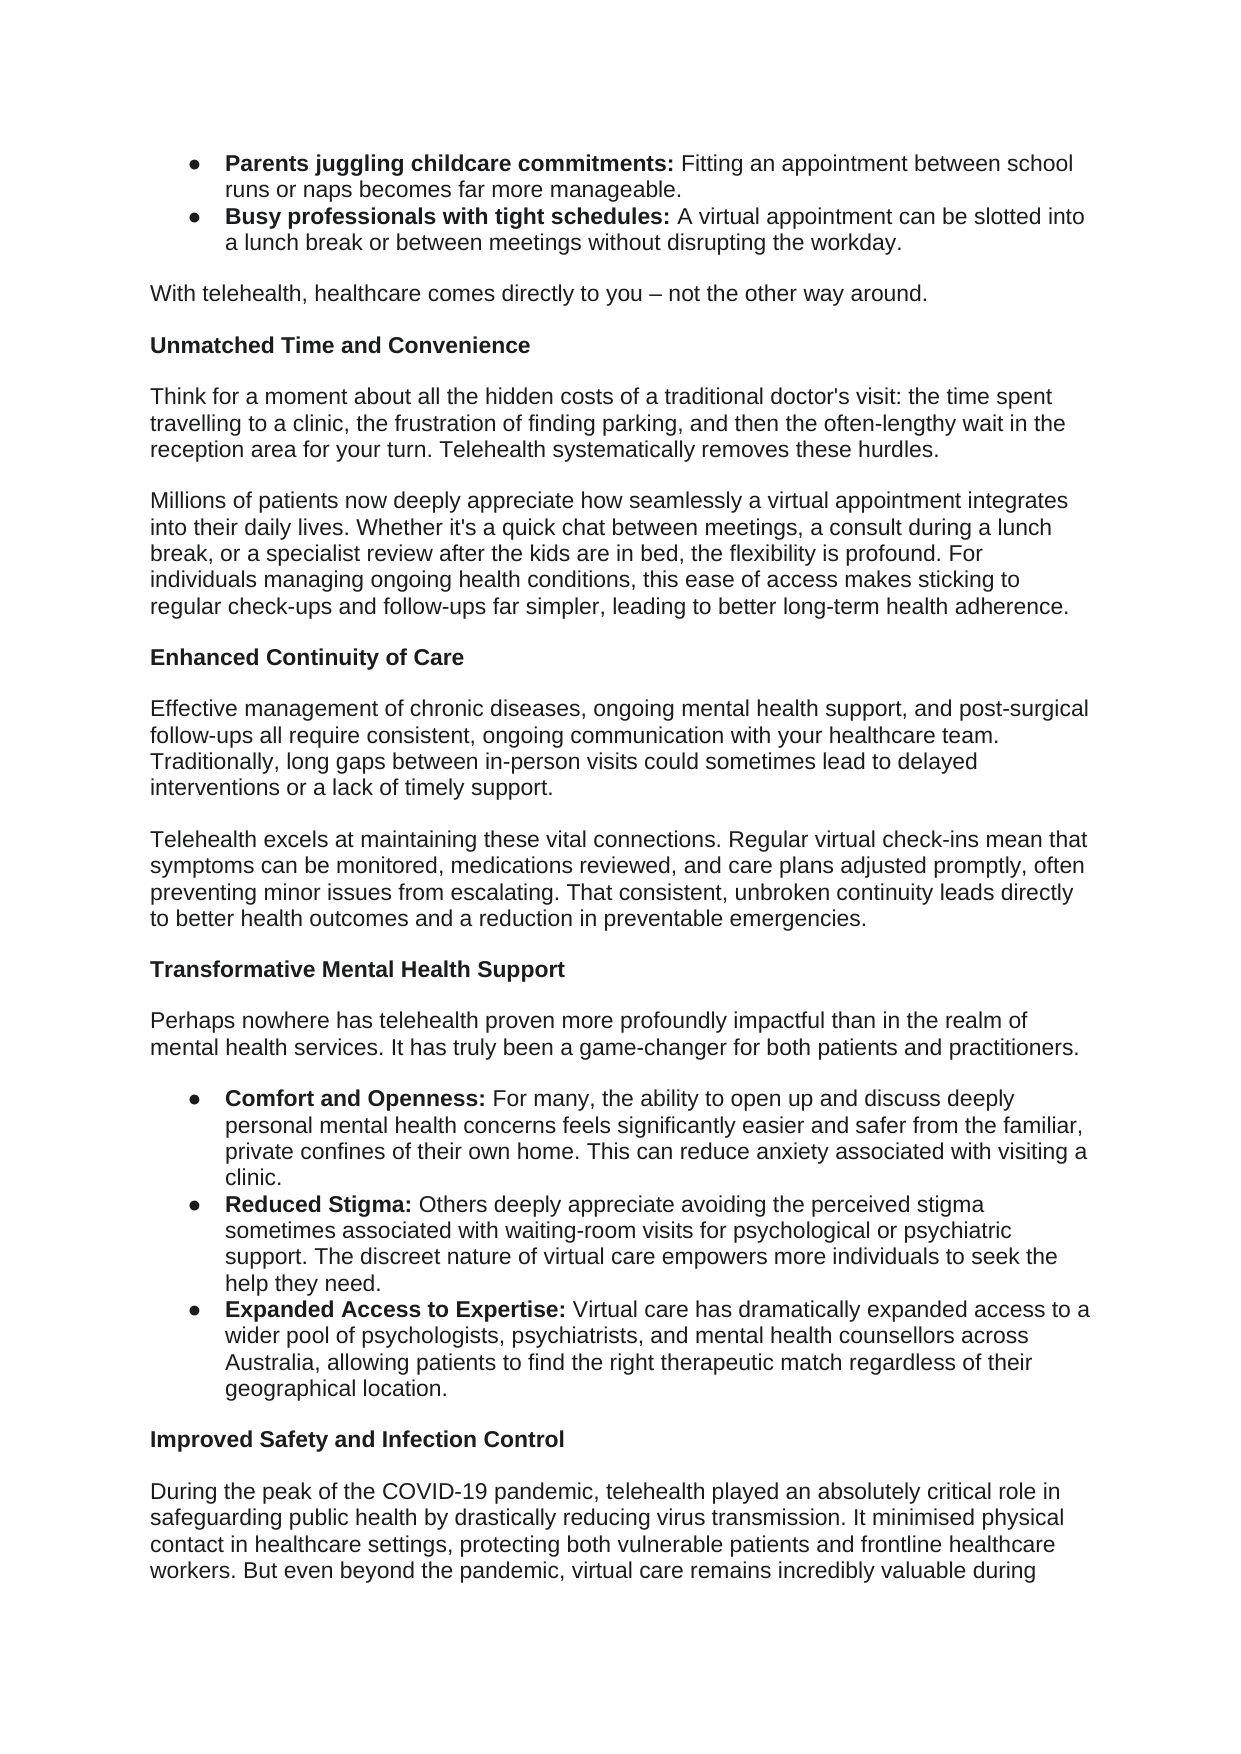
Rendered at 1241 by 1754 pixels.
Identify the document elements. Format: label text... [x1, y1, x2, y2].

list Reduced Stigma: Others deeply appreciate avoiding the perceived stigma sometimes associated with waiting-room visits for psychological or psychiatric support. The discreet nature of virtual care empowers more individuals to seek the help they need. [187, 1191, 1090, 1296]
text Think for a moment about all the hidden costs of a traditional doctor's visit: the time spent travelling to a clinic, the frustration of finding parking, and then the often-lengthy wait in the reception area for your turn. Telehealth systematically removes these hurdles. [150, 383, 1090, 462]
text Perhaps nowhere has telehealth proven more profoundly impactful than in the realm of mental health services. It has truly been a game-changer for both patients and practitioners. [150, 1007, 1090, 1060]
text Telehealth excels at maintaining these vital connections. Regular virtual check-ins mean that symptoms can be monitored, medications reviewed, and care plans adjusted promptly, often preventing minor issues from escalating. That consistent, unbroken continuity leads directly to better health outcomes and a reduction in preventable emergencies. [150, 826, 1090, 931]
list Busy professionals with tight schedules: A virtual appointment can be slotted into a lunch break or between meetings without disrupting the workday. [187, 203, 1090, 255]
text Effective management of chronic diseases, ongoing mental health support, and post-surgical follow-ups all require consistent, ongoing communication with your healthcare team. Traditionally, long gaps between in-person visits could sometimes lead to delayed interventions or a lack of timely support. [150, 695, 1090, 801]
subtitle Transformative Mental Health Support [150, 956, 1090, 982]
subtitle Improved Safety and Infection Control [150, 1426, 1090, 1453]
list Parents juggling childcare commitments: Fitting an appointment between school runs or naps becomes far more manageable. [187, 150, 1090, 203]
subtitle Unmatched Time and Convenience [150, 332, 1090, 358]
list Expanded Access to Expertise: Virtual care has dramatically expanded access to a wider pool of psychologists, psychiatrists, and mental health counsellors across Australia, allowing patients to find the right therapeutic match regardless of their geographical location. [187, 1296, 1090, 1401]
text With telehealth, healthcare comes directly to you – not the other way around. [150, 280, 1090, 307]
subtitle Enhanced Continuity of Care [150, 644, 1090, 670]
text Millions of patients now deeply appreciate how seamlessly a virtual appointment integrates into their daily lives. Whether it's a quick chat between meetings, a consult during a lunch break, or a specialist review after the kids are in bed, the flexibility is profound. For individuals managing ongoing health conditions, this ease of access makes sticking to regular check-ups and follow-ups far simpler, leading to better long-term health adherence. [150, 487, 1090, 619]
list Comfort and Openness: For many, the ability to open up and discuss deeply personal mental health concerns feels significantly easier and safer from the familiar, private confines of their own home. This can reduce anxiety associated with visiting a clinic. [187, 1085, 1090, 1191]
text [150, 1478, 1090, 1583]
